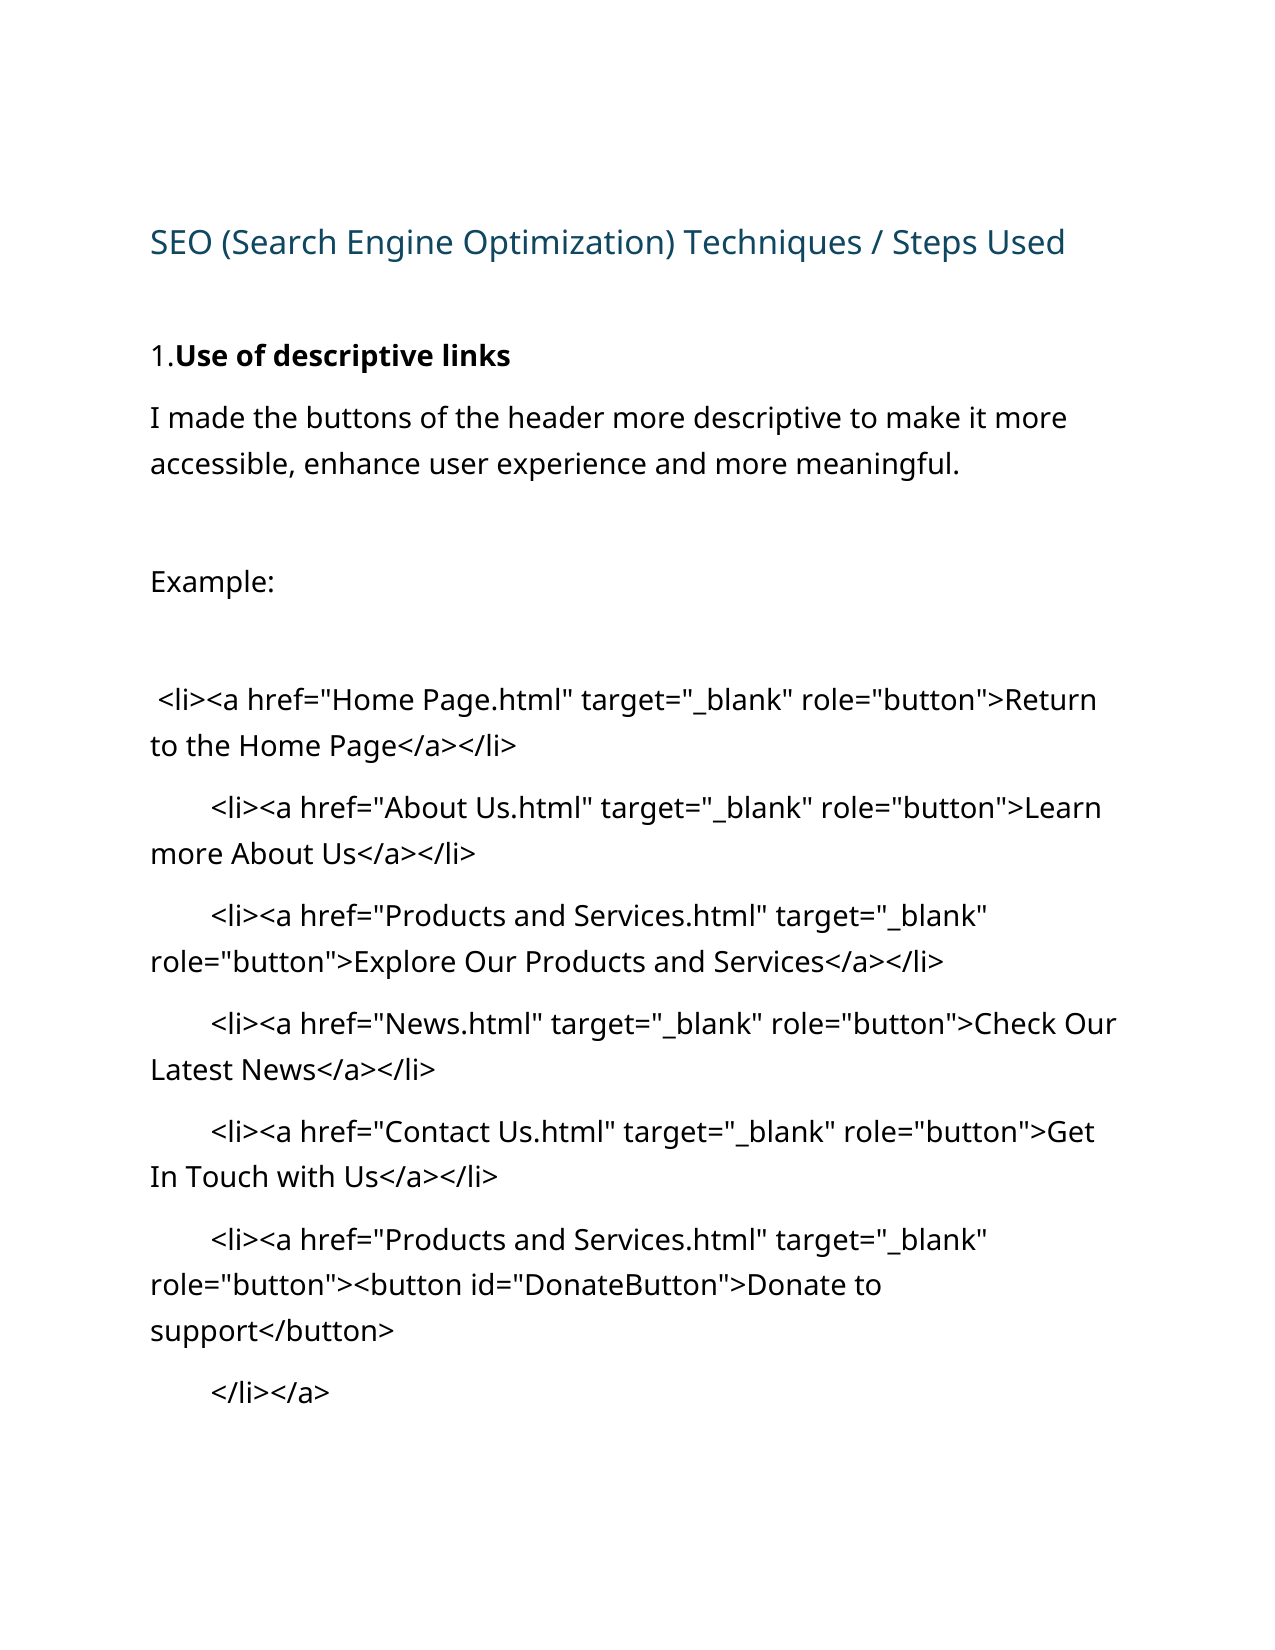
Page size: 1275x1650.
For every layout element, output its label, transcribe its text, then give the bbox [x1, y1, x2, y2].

text <li><a href="About Us.html" target="_blank" role="button">Learn more About Us</a></li> [150, 787, 1125, 873]
text <li><a href="Products and Services.html" target="_blank" role="button">Explore Our Products and Services</a></li> [150, 895, 1125, 981]
text I made the buttons of the header more descriptive to make it more accessible, enhance user experience and more meaningful. [150, 397, 1125, 483]
text <li><a href="Home Page.html" target="_blank" role="button">Return to the Home Page</a></li> [150, 679, 1125, 765]
text Example: [150, 561, 1125, 601]
subtitle SEO (Search Engine Optimization) Techniques / Steps Used [150, 219, 1125, 264]
text </li></a> [150, 1372, 1125, 1412]
text <li><a href="Contact Us.html" target="_blank" role="button">Get In Touch with Us</a></li> [150, 1111, 1125, 1196]
text <li><a href="Products and Services.html" target="_blank" role="button"><button id="DonateButton">Donate to support</button> [150, 1219, 1125, 1350]
text 1.Use of descriptive links [150, 335, 1125, 375]
text <li><a href="News.html" target="_blank" role="button">Check Our Latest News</a></li> [150, 1003, 1125, 1088]
